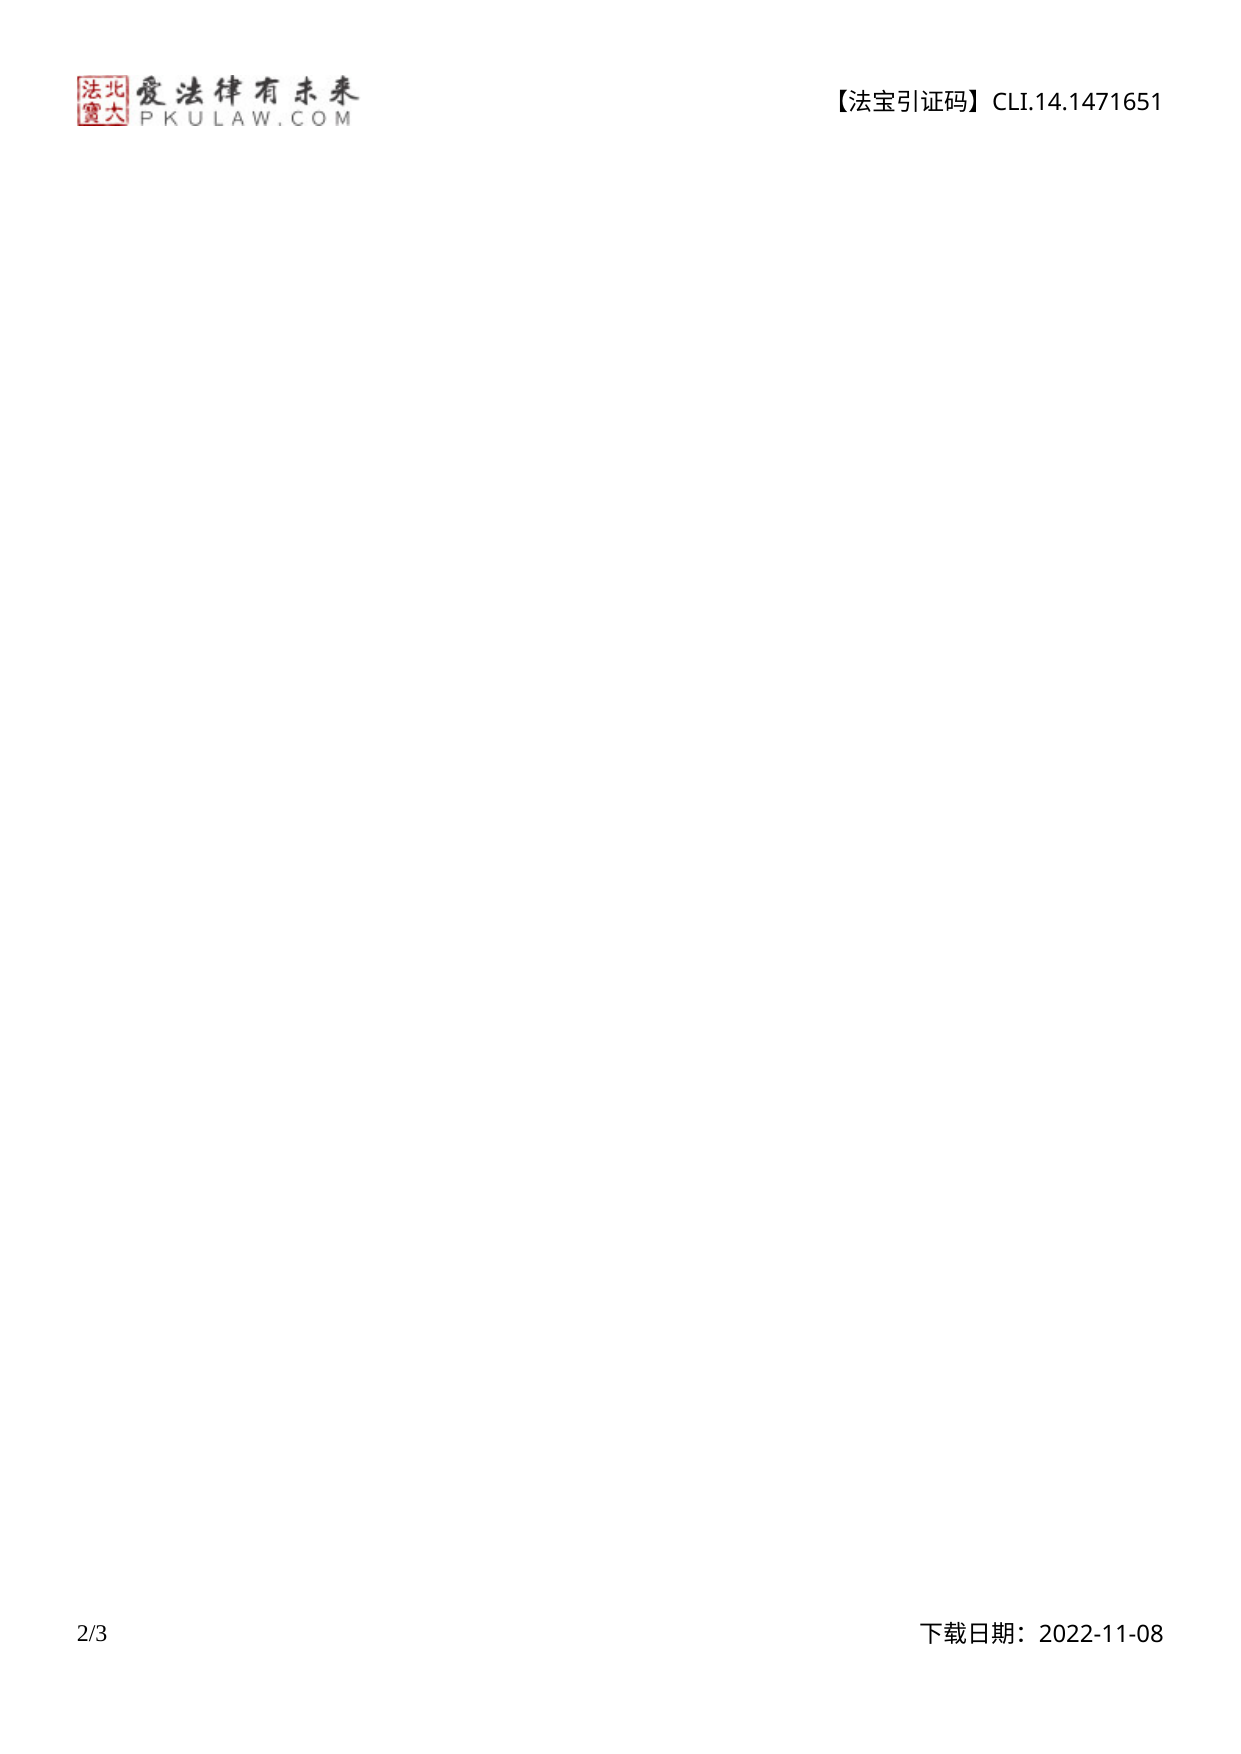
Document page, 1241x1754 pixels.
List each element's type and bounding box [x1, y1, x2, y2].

picture [76, 75, 361, 126]
